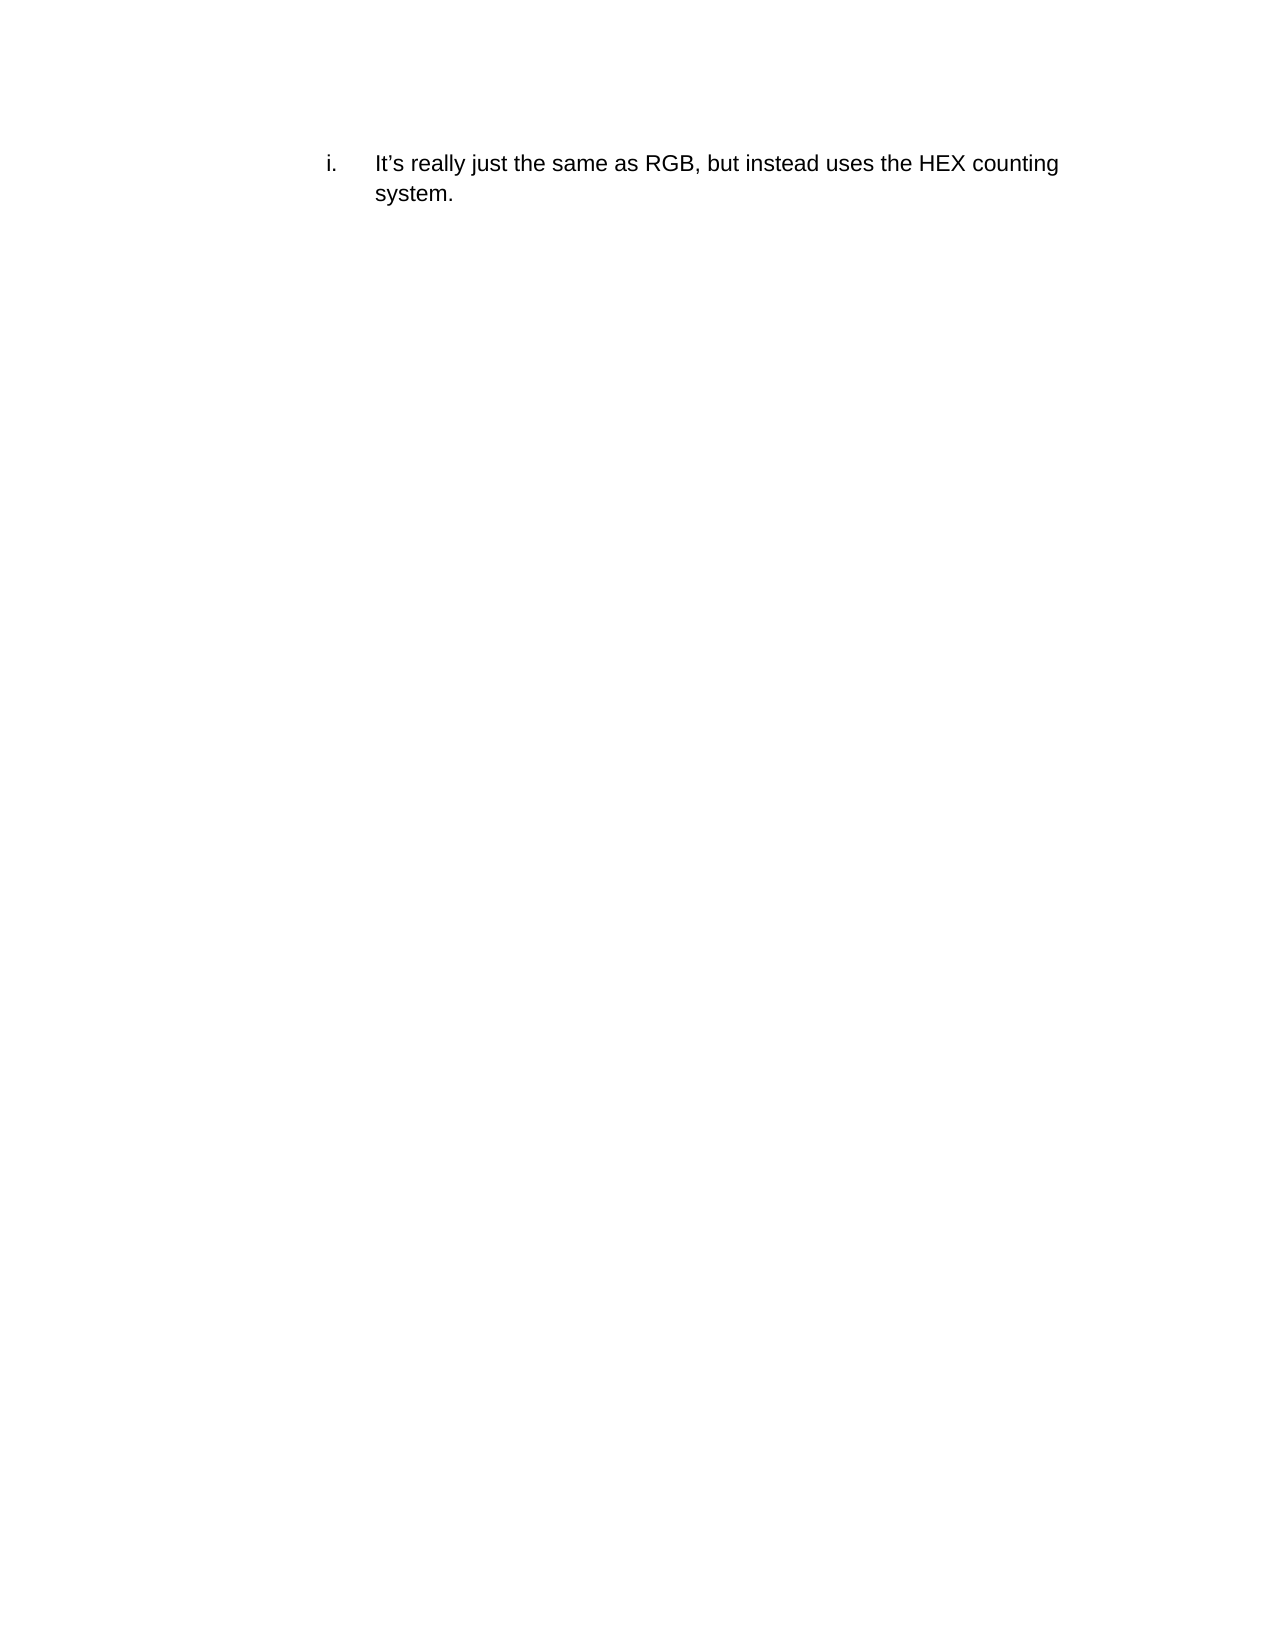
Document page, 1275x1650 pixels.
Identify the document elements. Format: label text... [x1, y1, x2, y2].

list It’s really just the same as RGB, but instead uses the HEX counting system. [337, 150, 1125, 207]
